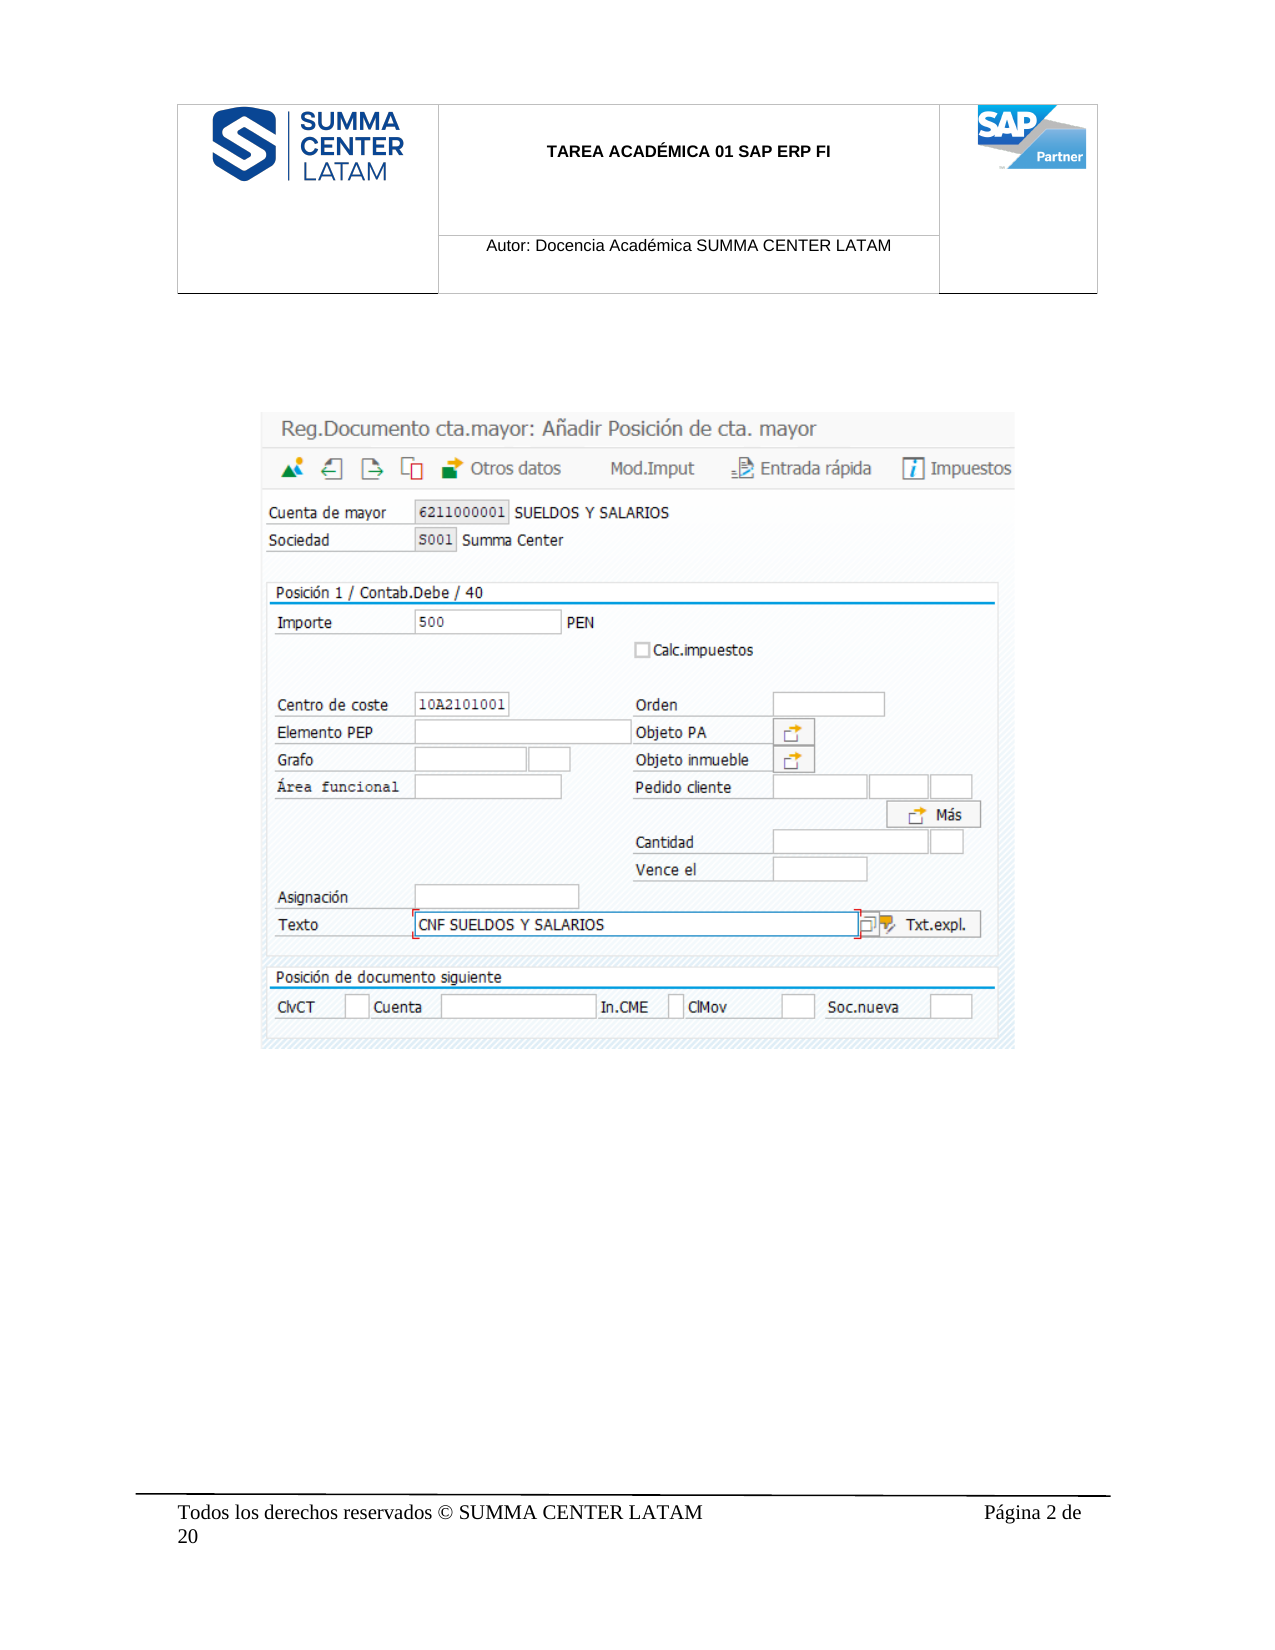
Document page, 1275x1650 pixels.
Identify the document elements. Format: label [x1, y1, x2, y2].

picture [977, 105, 1087, 169]
picture [211, 105, 405, 185]
picture [260, 412, 1015, 1049]
